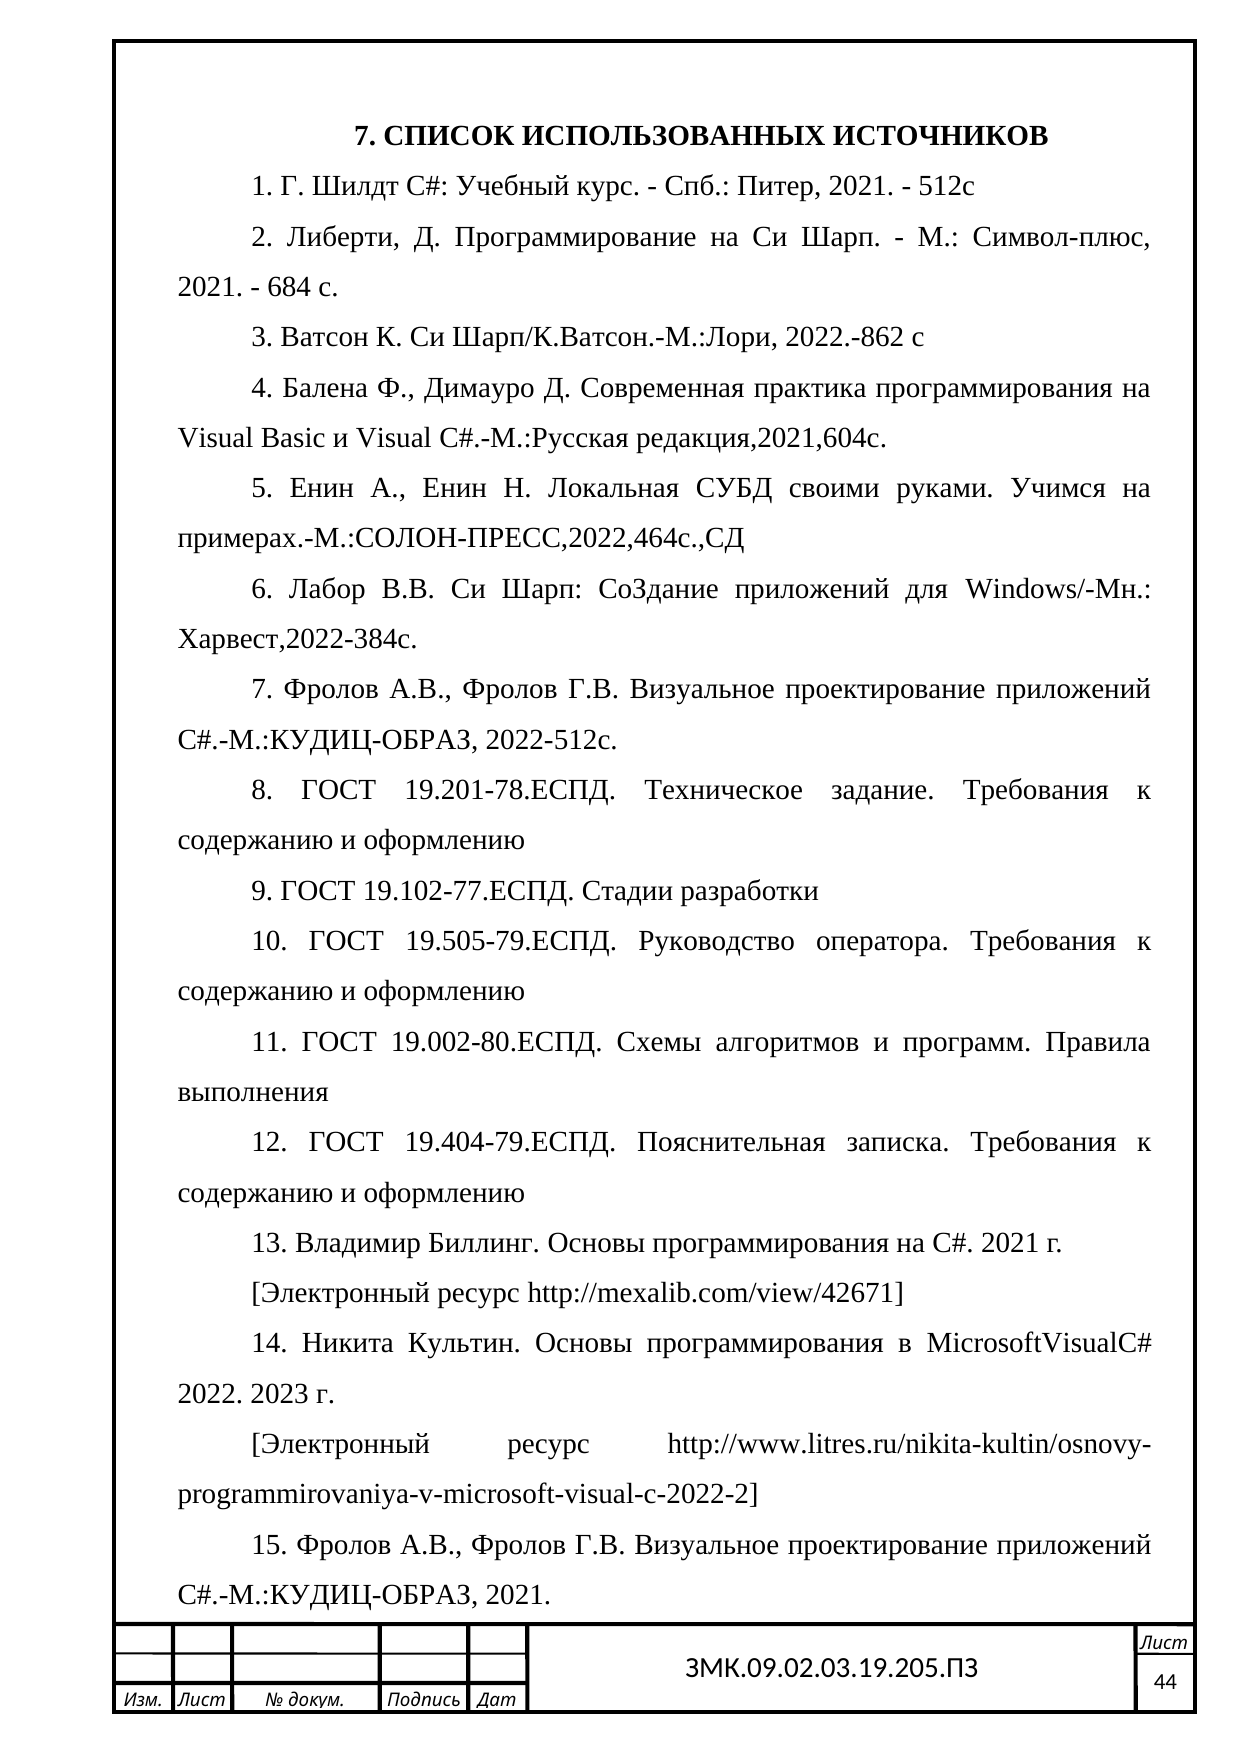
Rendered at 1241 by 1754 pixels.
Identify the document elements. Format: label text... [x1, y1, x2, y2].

text [Электронный ресурс http://mexalib.com/view/42671] [177, 1275, 1152, 1309]
text 8. ГОСТ 19.201-78.ЕСПД. Техническое задание. Требования к содержанию и оформлению [177, 772, 1152, 856]
text 13. Владимир Биллинг. Основы программирования на С#. 2021 г. [177, 1225, 1152, 1258]
text 12. ГОСТ 19.404-79.ЕСПД. Пояснительная записка. Требования к содержанию и оформлению [177, 1124, 1152, 1208]
text 14. Никита Культин. Основы программирования в MicrosoftVisualC# 2022. 2023 г. [177, 1326, 1152, 1409]
text 11. ГОСТ 19.002-80.ЕСПД. Схемы алгоритмов и программ. Правила выполнения [177, 1024, 1152, 1108]
text 2. Либерти, Д. Программирование на Си Шарп. - М.: Символ-плюс, 2021. - 684 с. [177, 219, 1152, 303]
text 5. Енин А., Енин Н. Локальная СУБД своими руками. Учимся на примерах.-М.:СОЛОН-ПРЕСС,2022,464с.,СД [177, 470, 1152, 554]
text [Электронный ресурс http://www.litres.ru/nikita-kultin/osnovy-programmirovaniya-v-microsoft-visual-c-2022-2] [177, 1426, 1152, 1510]
text 15. Фролов А.В., Фролов Г.В. Визуальное проектирование приложений C#.-М.:КУДИЦ-ОБРАЗ, 2021. [177, 1527, 1152, 1611]
text 7. Фролов А.В., Фролов Г.В. Визуальное проектирование приложений C#.-М.:КУДИЦ-ОБРАЗ, 2022-512с. [177, 672, 1152, 755]
text 3. Ватсон К. Си Шарп/К.Ватсон.-М.:Лори, 2022.-862 с [177, 319, 1152, 353]
text 4. Балена Ф., Димауро Д. Современная практика программирования на Visual Basic и Visual C#.-М.:Русская редакция,2021,604с. [177, 370, 1152, 453]
text 9. ГОСТ 19.102-77.ЕСПД. Стадии разработки [177, 873, 1152, 906]
text 1. Г. Шилдт C#: Учебный курс. - Спб.: Питер, 2021. - 512с [177, 168, 1152, 202]
text 7. СПИСОК ИСПОЛЬЗОВАННЫХ ИСТОЧНИКОВ [177, 118, 1152, 152]
text 6. Лабор В.В. Си Шарп: СоЗдание приложений для Windows/-Мн.: Харвест,2022-384с. [177, 571, 1152, 655]
text 10. ГОСТ 19.505-79.ЕСПД. Руководство оператора. Требования к содержанию и оформлению [177, 923, 1152, 1007]
